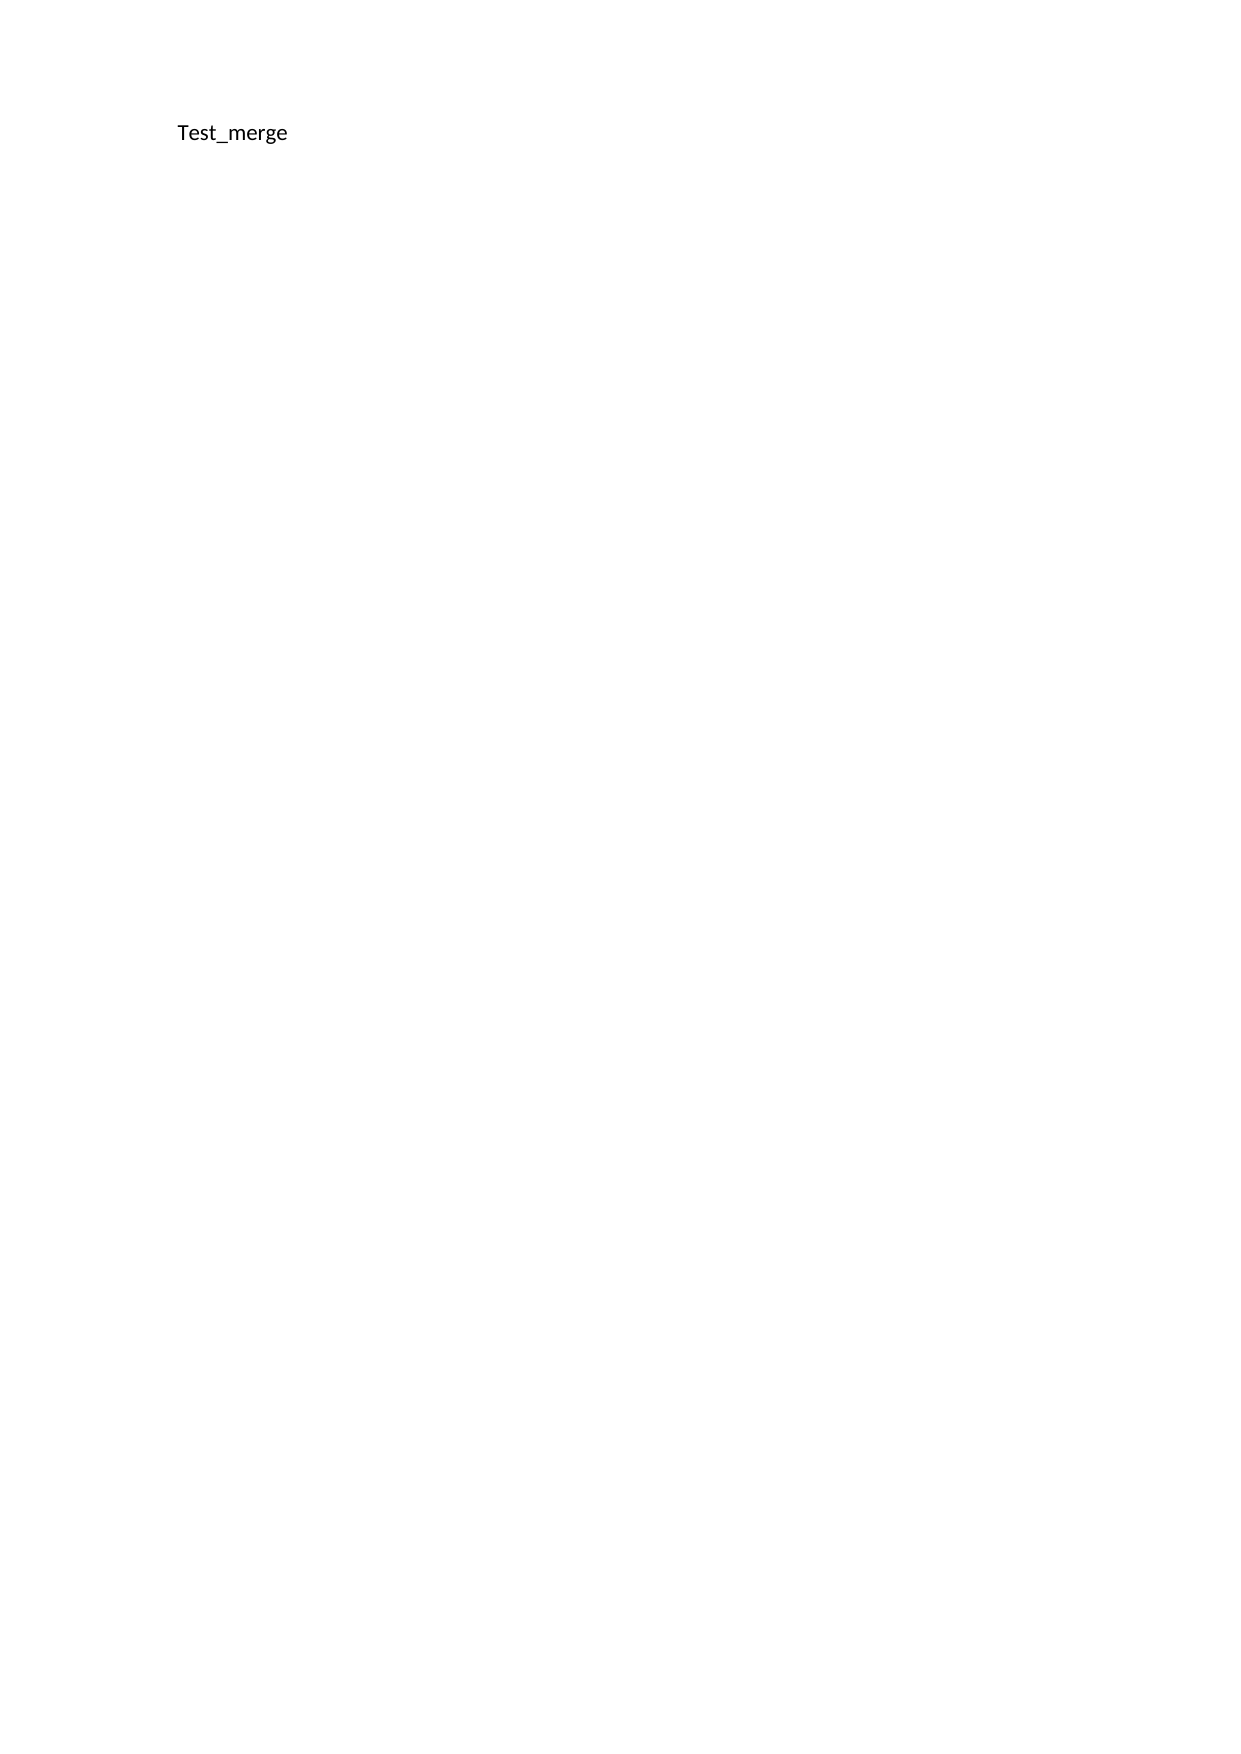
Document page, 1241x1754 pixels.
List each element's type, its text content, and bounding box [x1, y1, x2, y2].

text Test_merge [177, 118, 1152, 146]
